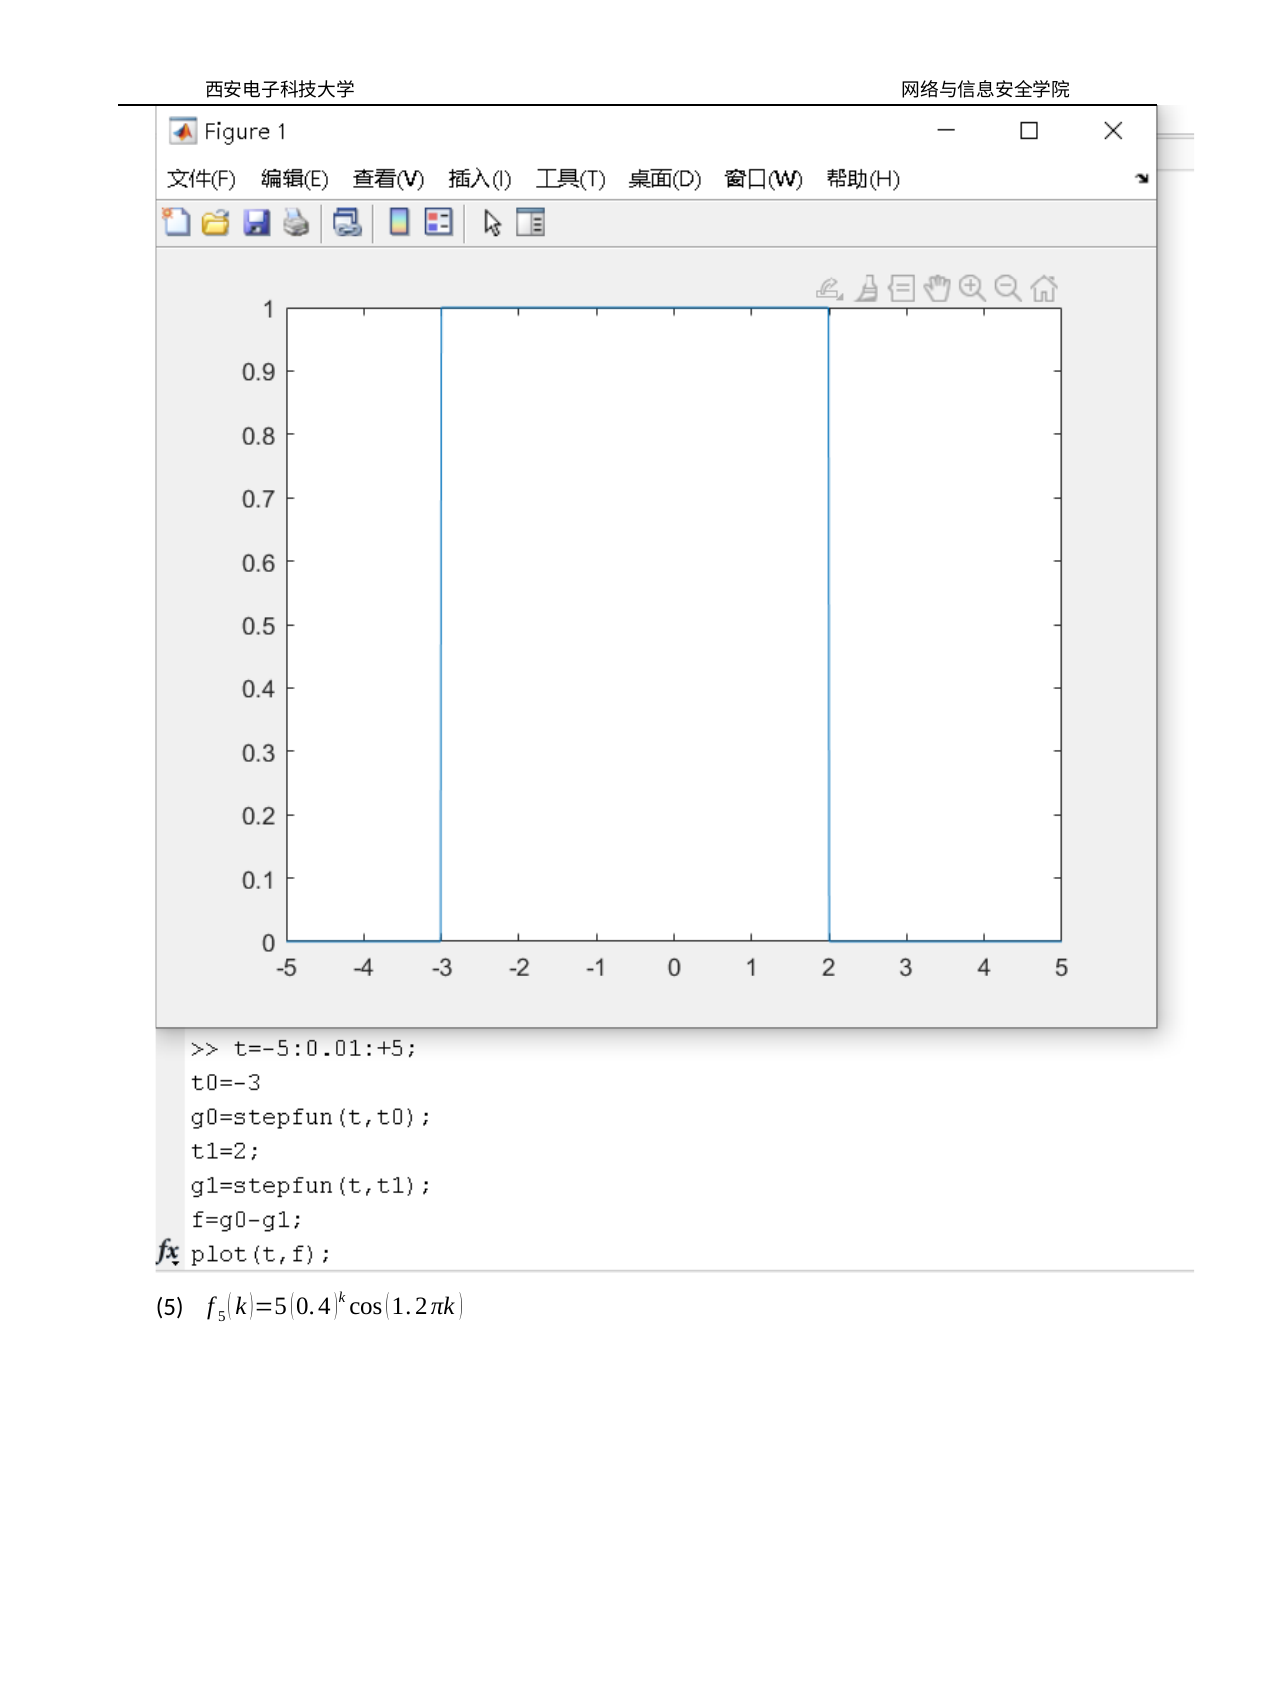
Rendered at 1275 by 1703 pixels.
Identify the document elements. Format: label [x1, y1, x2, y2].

picture [155, 105, 1195, 1273]
